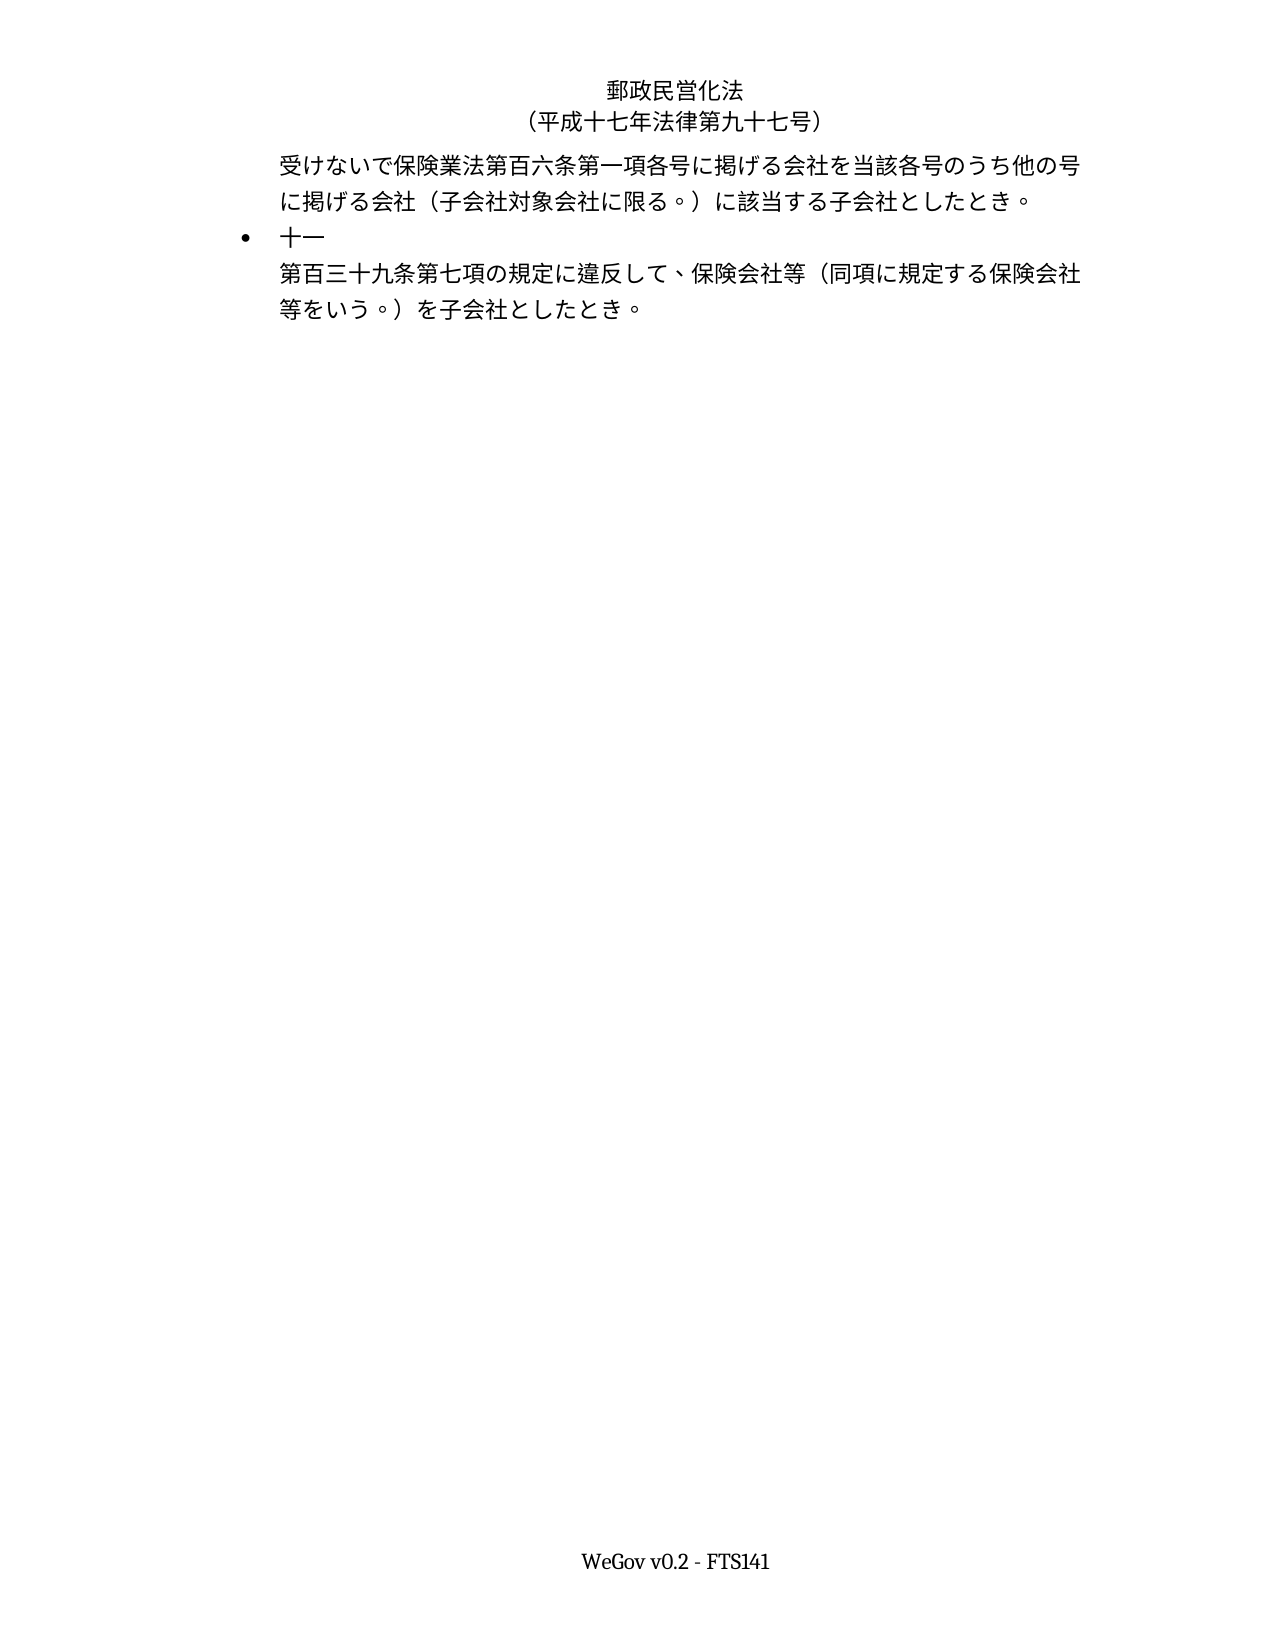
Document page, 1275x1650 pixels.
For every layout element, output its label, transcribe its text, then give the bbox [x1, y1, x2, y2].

list 十一 第百三十九条第七項の規定に違反して、保険会社等（同項に規定する保険会社等をいう。）を子会社としたとき。 [242, 222, 1087, 325]
